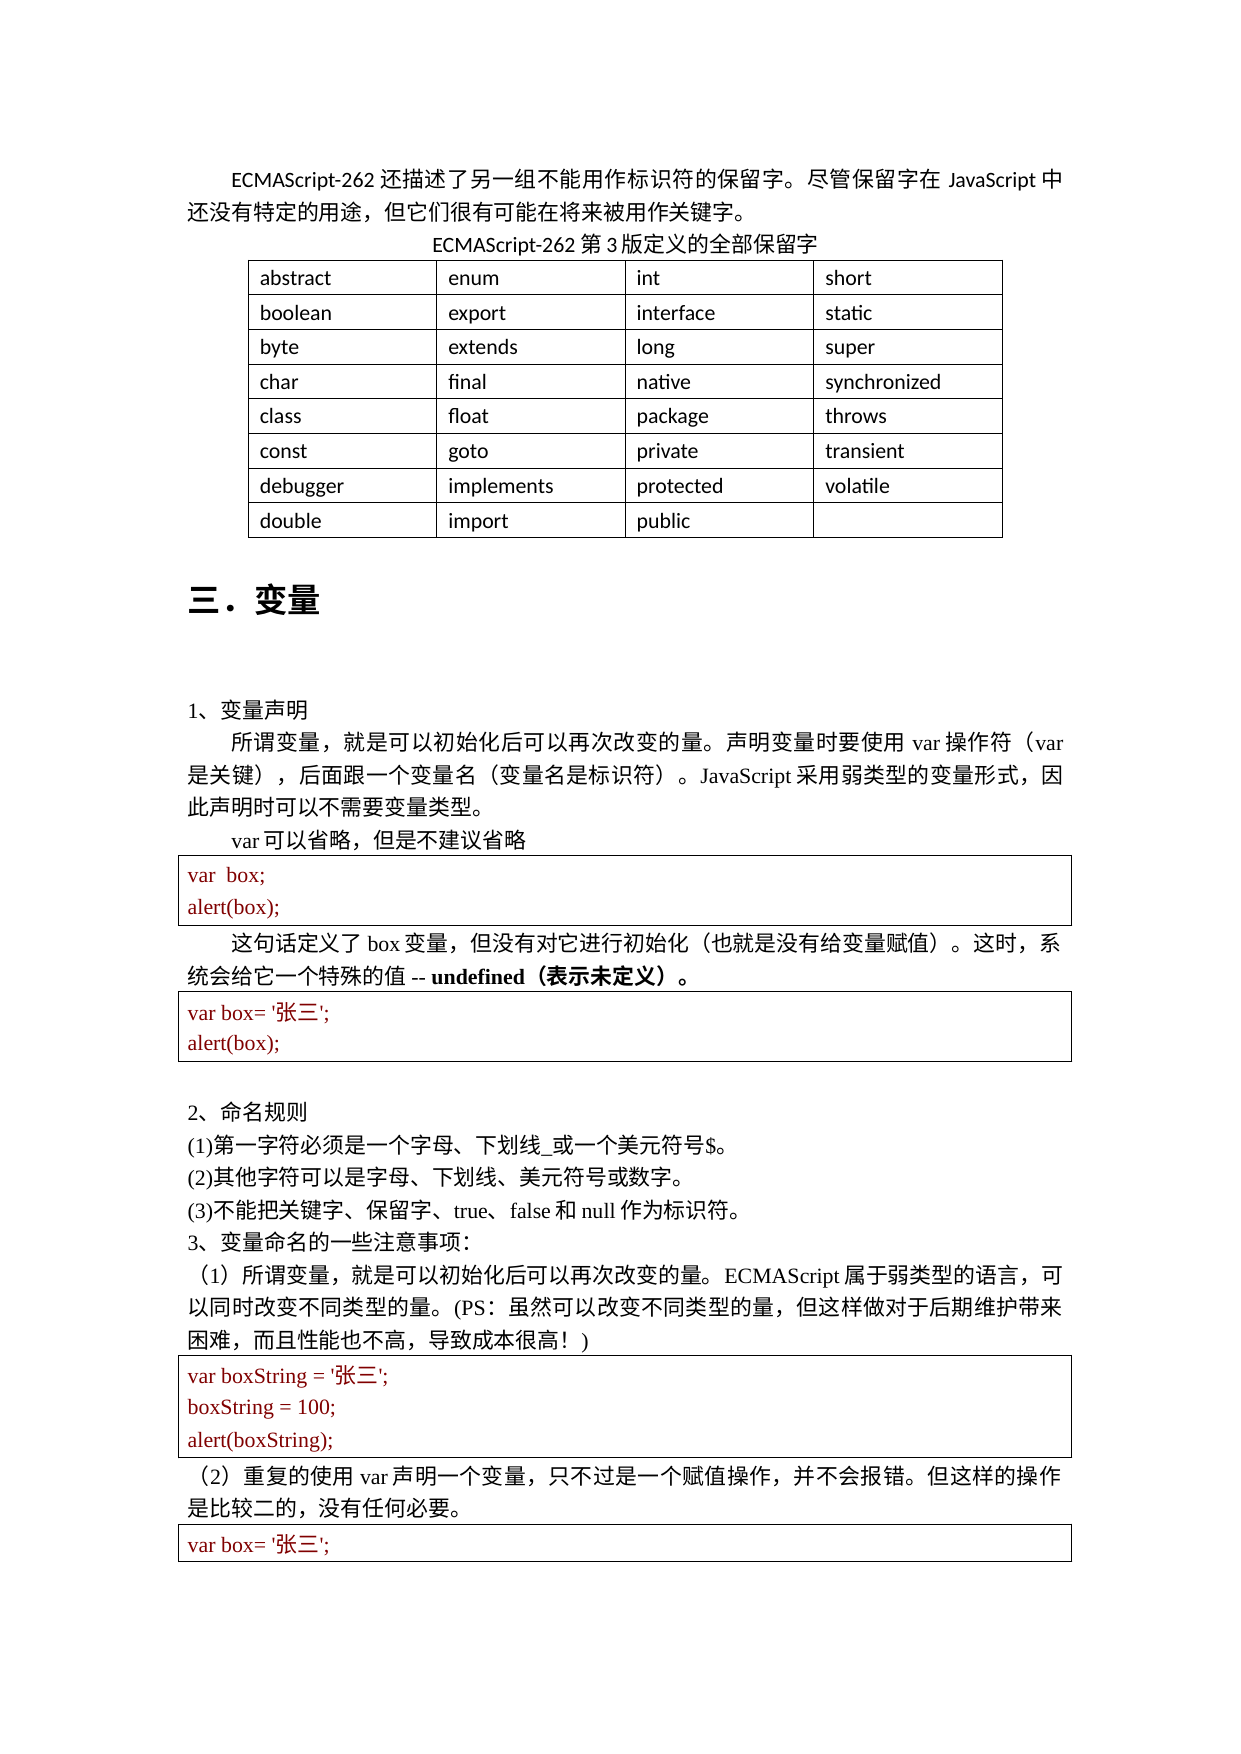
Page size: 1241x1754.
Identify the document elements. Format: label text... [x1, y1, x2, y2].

text alert(box); [179, 1023, 1071, 1061]
table_cell long [626, 330, 813, 363]
table_header int [626, 261, 813, 294]
text 这句话定义了box变量，但没有对它进行初始化（也就是没有给变量赋值）。这时，系统会给它一个特殊的值 -- undefined（表示未定义）。 [187, 926, 1063, 991]
table_cell super [814, 330, 1002, 363]
text （2）重复的使用var声明一个变量，只不过是一个赋值操作，并不会报错。但这样的操作是比较二的，没有任何必要。 [187, 1458, 1063, 1523]
text (1)第一字符必须是一个字母、下划线_或一个美元符号$。 [187, 1127, 1063, 1160]
table_cell volatile [814, 469, 1002, 502]
text （1）所谓变量，就是可以初始化后可以再次改变的量。ECMAScript属于弱类型的语言，可以同时改变不同类型的量。(PS：虽然可以改变不同类型的量，但这样做对于后期维护带来困难，而且性能也不高，导致成本很高！) [187, 1257, 1063, 1355]
text 3、变量命名的一些注意事项： [187, 1225, 1063, 1257]
table_cell implements [437, 469, 625, 502]
table_cell final [437, 365, 625, 398]
table_cell float [437, 399, 625, 433]
table_cell package [626, 399, 813, 433]
text (3)不能把关键字、保留字、true、false和null作为标识符。 [187, 1192, 1063, 1225]
text var box= '张三'; [179, 1525, 1071, 1561]
table_cell boolean [249, 295, 436, 329]
table_cell private [626, 434, 813, 468]
table_cell extends [437, 330, 625, 363]
text var boxString = '张三'; [179, 1356, 1071, 1390]
table_header abstract [249, 261, 436, 294]
table_cell export [437, 295, 625, 329]
table_cell transient [814, 434, 1002, 468]
text 所谓变量，就是可以初始化后可以再次改变的量。声明变量时要使用var操作符（var是关键），后面跟一个变量名（变量名是标识符）。JavaScript采用弱类型的变量形式，因此声明时可以不需要变量类型。 [187, 725, 1063, 822]
table_header enum [437, 261, 625, 294]
table_cell double [249, 503, 436, 537]
table_cell protected [626, 469, 813, 502]
text ECMAScript-262第3版定义的全部保留字 [187, 227, 1063, 259]
text ECMAScript-262还描述了另一组不能用作标识符的保留字。尽管保留字在JavaScript中还没有特定的用途，但它们很有可能在将来被用作关键字。 [187, 162, 1063, 227]
table_header short [814, 261, 1002, 294]
table_cell byte [249, 330, 436, 363]
text alert(boxString); [179, 1420, 1071, 1457]
text alert(box); [179, 887, 1071, 925]
table_cell const [249, 434, 436, 468]
table_cell static [814, 295, 1002, 329]
table_cell char [249, 365, 436, 398]
table_cell synchronized [814, 365, 1002, 398]
text 1、变量声明 [187, 692, 1063, 725]
table_cell throws [814, 399, 1002, 433]
text 2、命名规则 [187, 1095, 1063, 1127]
subtitle 三．变量 [187, 565, 1063, 630]
table_cell [814, 503, 1002, 537]
text var可以省略，但是不建议省略 [187, 822, 1063, 855]
table_cell interface [626, 295, 813, 329]
table_cell public [626, 503, 813, 537]
table_cell import [437, 503, 625, 537]
table_cell goto [437, 434, 625, 468]
text var box= '张三'; [179, 992, 1071, 1023]
table_cell class [249, 399, 436, 433]
table_cell native [626, 365, 813, 398]
text var box; [179, 856, 1071, 887]
text (2)其他字符可以是字母、下划线、美元符号或数字。 [187, 1160, 1063, 1192]
table_cell debugger [249, 469, 436, 502]
text boxString = 100; [187, 1390, 1063, 1420]
